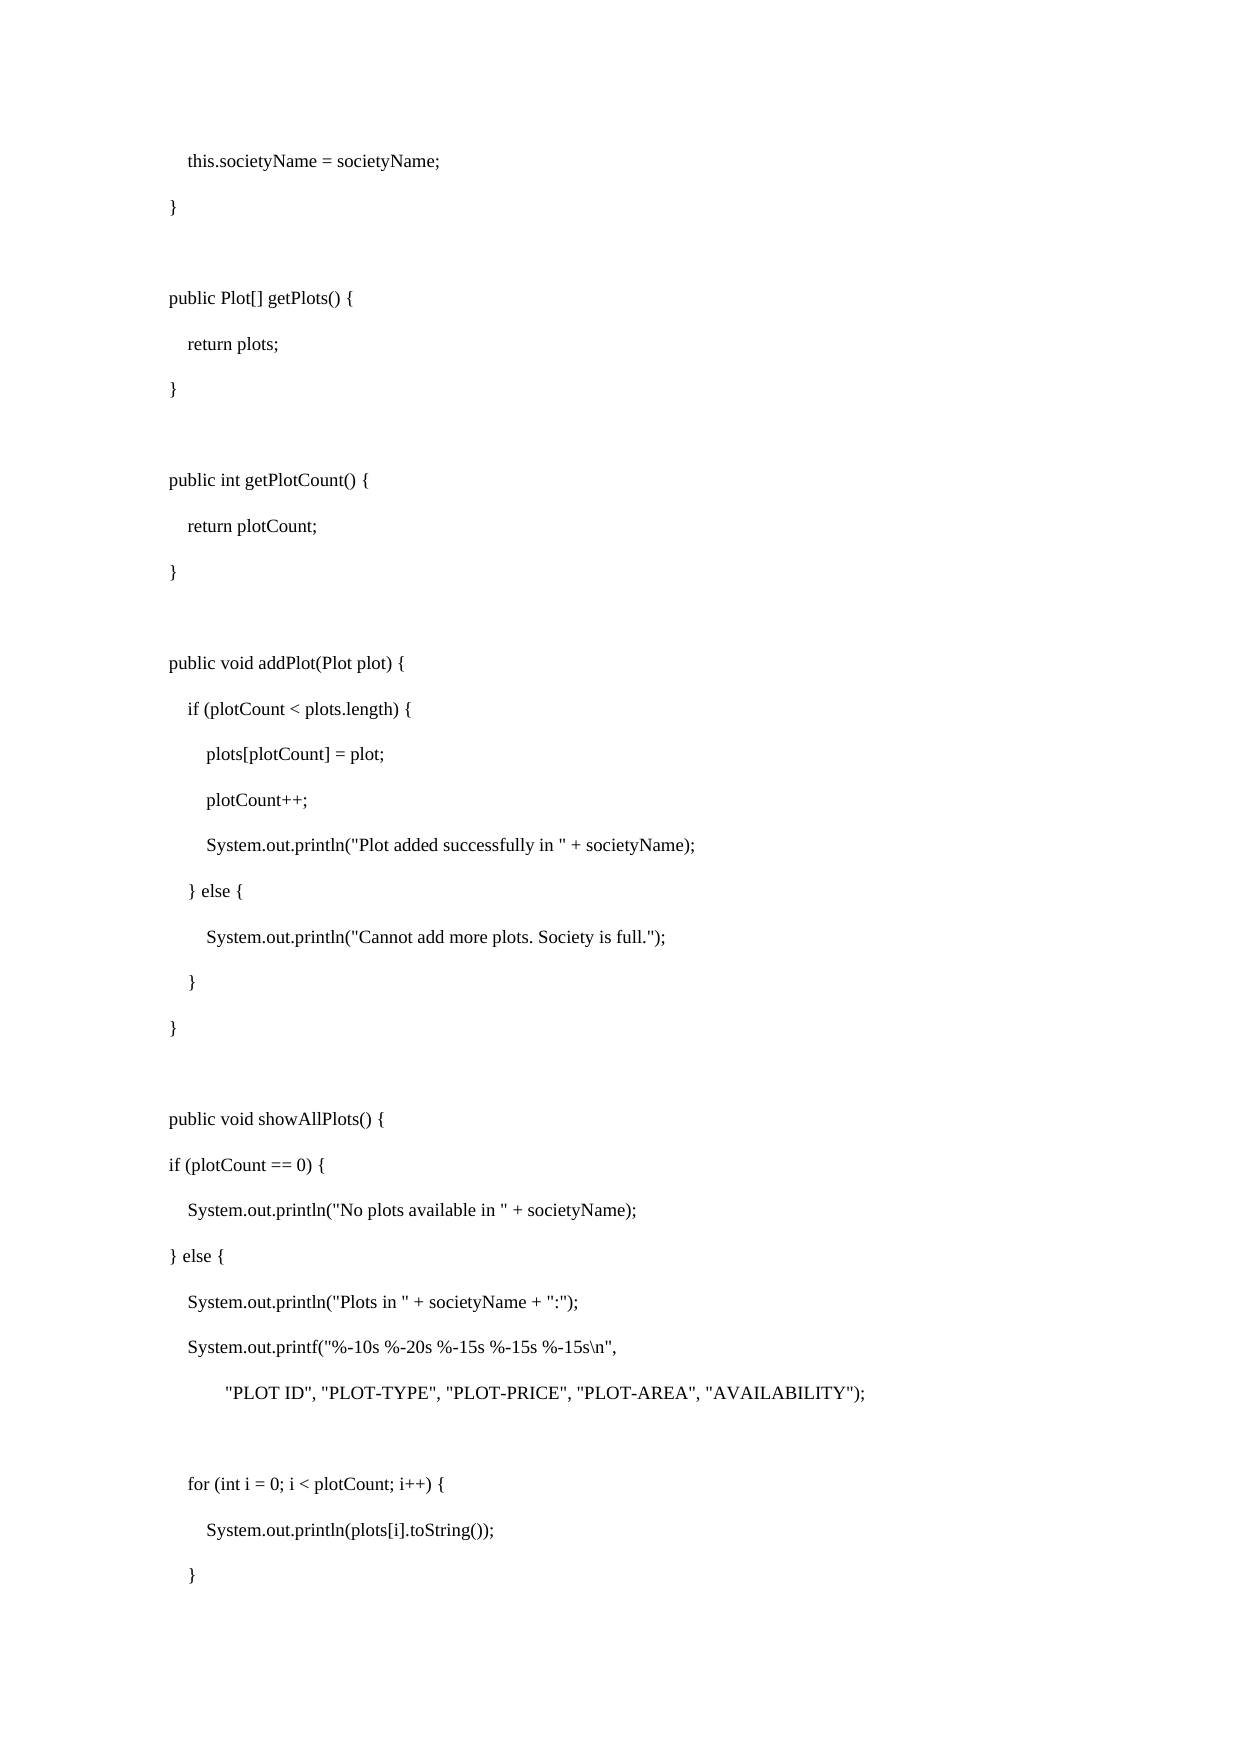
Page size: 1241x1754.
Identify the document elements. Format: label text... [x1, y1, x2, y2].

text System.out.println("Plot added successfully in " + societyName); [150, 834, 1090, 856]
text "PLOT ID", "PLOT-TYPE", "PLOT-PRICE", "PLOT-AREA", "AVAILABILITY"); [150, 1382, 1090, 1403]
text } [150, 1564, 1090, 1586]
text return plotCount; [150, 515, 1090, 537]
text plotCount++; [150, 789, 1090, 810]
text } [150, 971, 1090, 993]
text public Plot[] getPlots() { [150, 287, 1090, 308]
text if (plotCount < plots.length) { [150, 697, 1090, 719]
text if (plotCount == 0) { [150, 1154, 1090, 1175]
text System.out.println(plots[i].toString()); [150, 1519, 1090, 1540]
text plots[plotCount] = plot; [150, 743, 1090, 765]
text public void addPlot(Plot plot) { [150, 652, 1090, 673]
text this.societyName = societyName; [150, 150, 1090, 172]
text return plots; [150, 332, 1090, 354]
text System.out.println("Plots in " + societyName + ":"); [150, 1291, 1090, 1312]
text public int getPlotCount() { [150, 469, 1090, 491]
text System.out.println("Cannot add more plots. Society is full."); [150, 926, 1090, 947]
text } [150, 196, 1090, 217]
text } [150, 378, 1090, 400]
text System.out.println("No plots available in " + societyName); [150, 1199, 1090, 1221]
text } else { [150, 1245, 1090, 1267]
text for (int i = 0; i < plotCount; i++) { [150, 1473, 1090, 1495]
text } else { [150, 880, 1090, 902]
text System.out.printf("%-10s %-20s %-15s %-15s %-15s\n", [150, 1336, 1090, 1358]
text } [150, 561, 1090, 582]
text public void showAllPlots() { [150, 1108, 1090, 1130]
text } [150, 1017, 1090, 1038]
